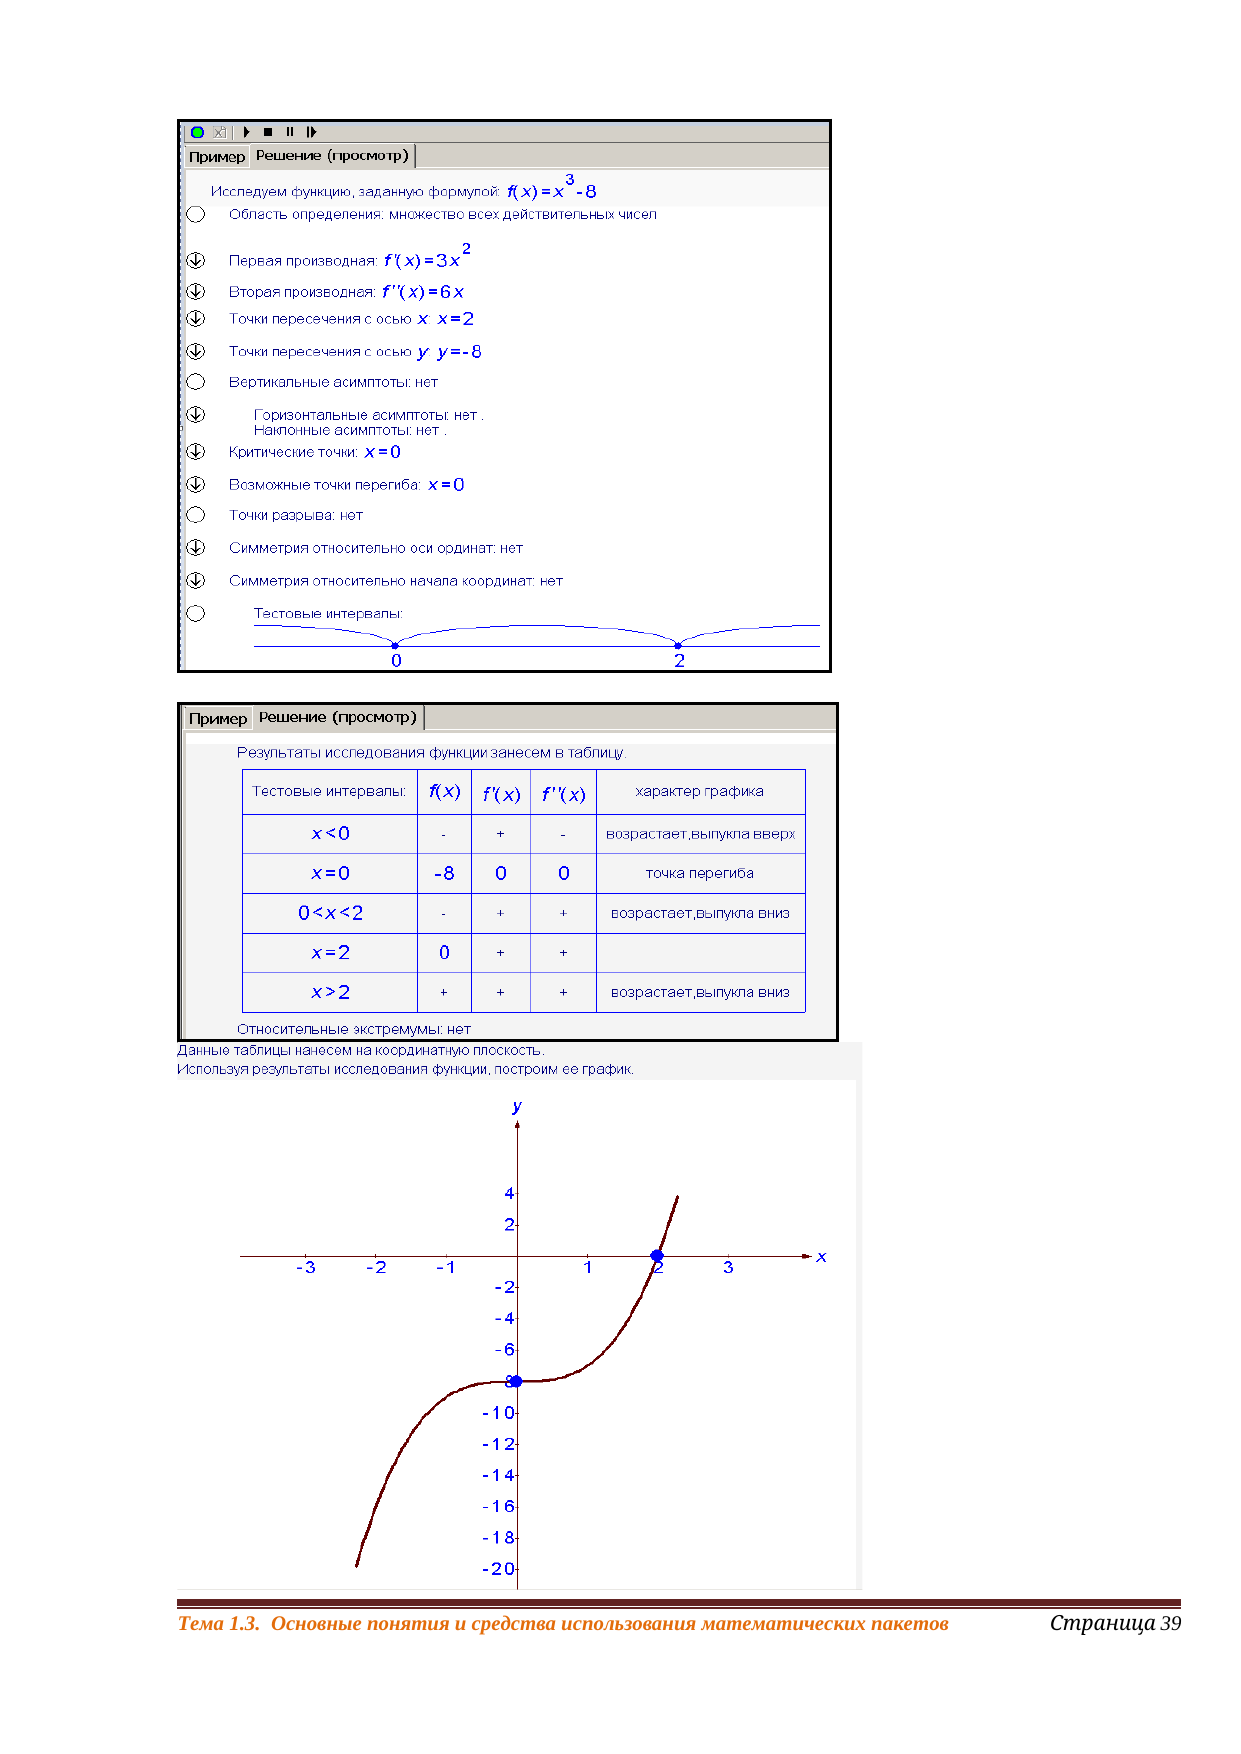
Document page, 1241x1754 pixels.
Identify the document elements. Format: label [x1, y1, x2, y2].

picture [177, 1042, 863, 1590]
picture [180, 705, 836, 1039]
picture [180, 122, 829, 670]
